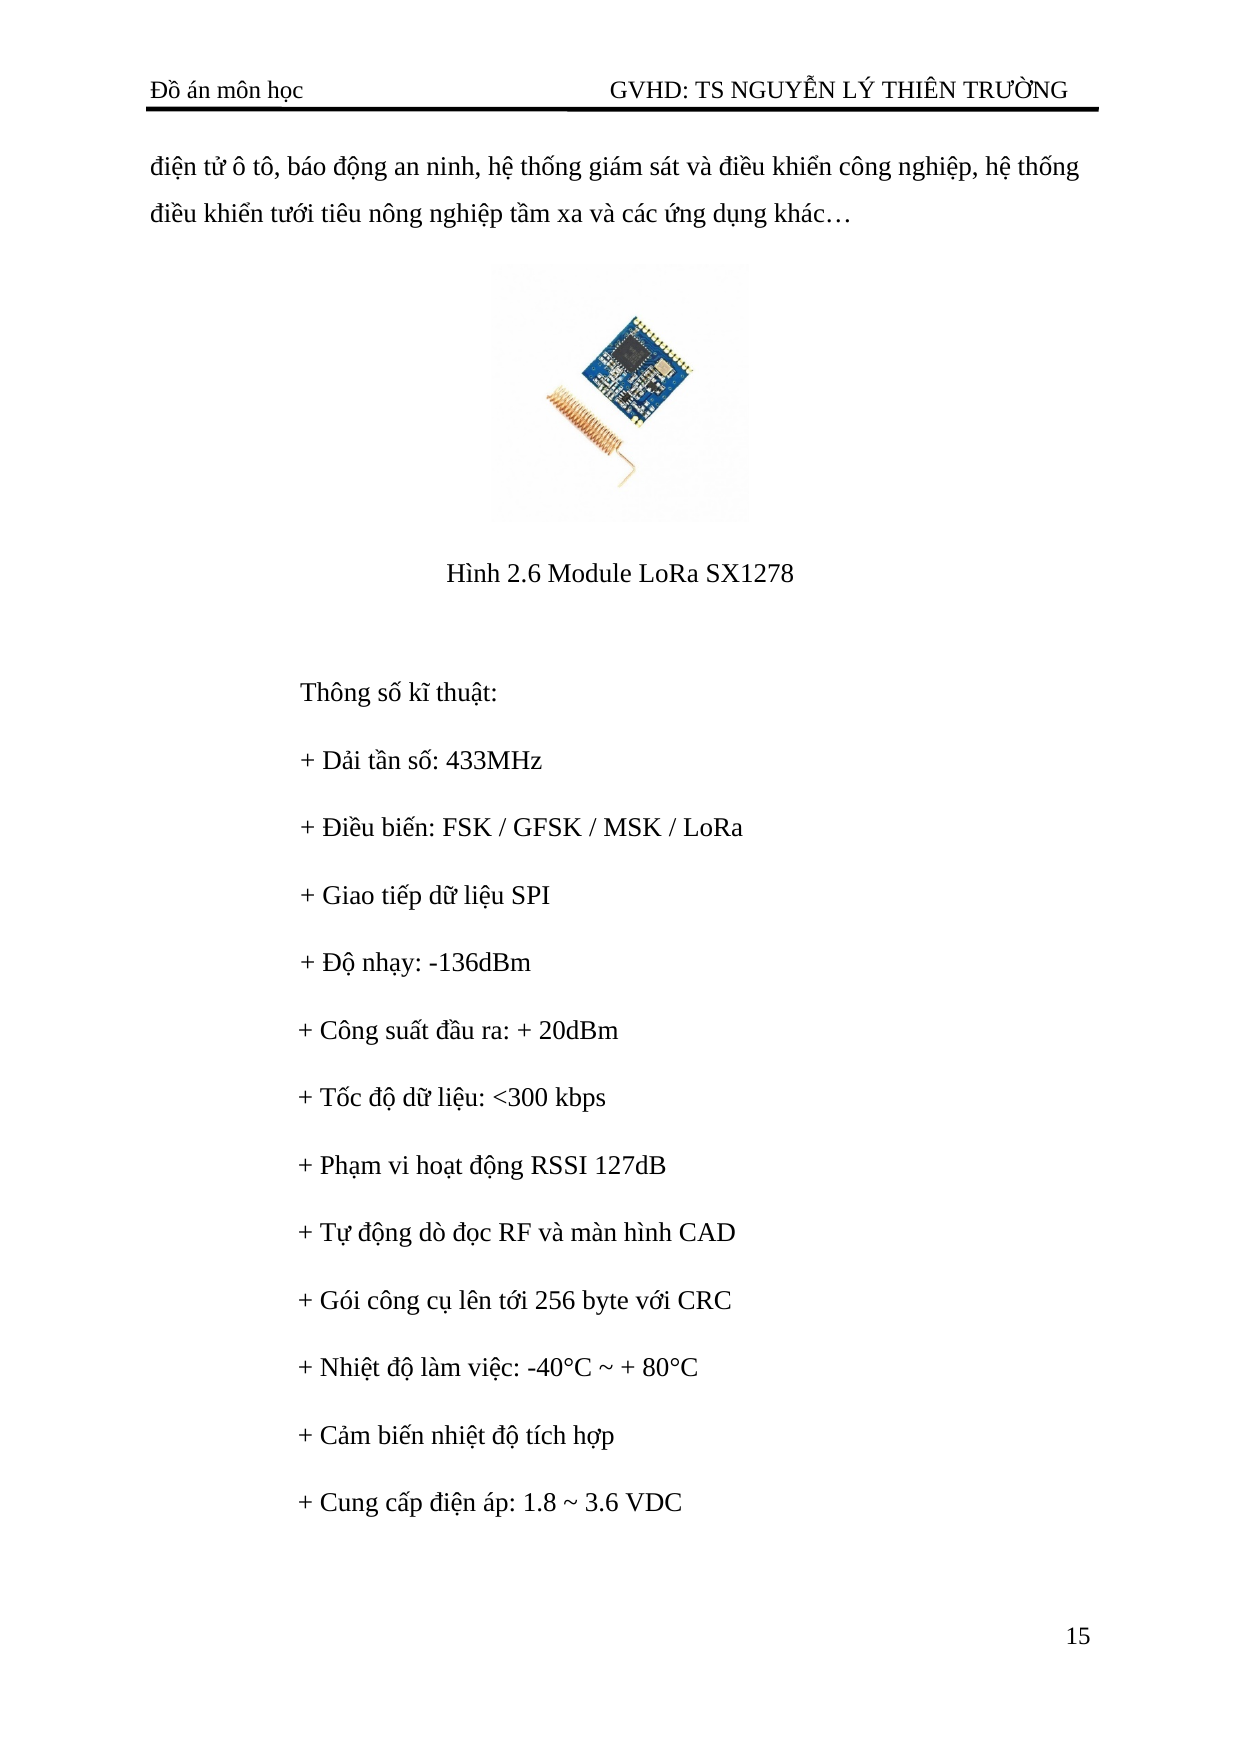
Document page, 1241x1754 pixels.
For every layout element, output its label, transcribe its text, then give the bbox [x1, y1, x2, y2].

text + Độ nhạy: -136dBm [225, 946, 1090, 977]
text + Phạm vi hoạt động RSSI 127dB [224, 1149, 1090, 1180]
text + Gói công cụ lên tới 256 byte với CRC [224, 1284, 1090, 1315]
picture [491, 264, 749, 522]
text + Tự động dò đọc RF và màn hình CAD [224, 1216, 1090, 1247]
text + Cảm biến nhiệt độ tích hợp [224, 1419, 1090, 1450]
text + Công suất đầu ra: + 20dBm [224, 1014, 1090, 1045]
text + Giao tiếp dữ liệu SPI [225, 879, 1090, 910]
text Thông số kĩ thuật: [225, 676, 1090, 707]
text + Cung cấp điện áp: 1.8 ~ 3.6 VDC [224, 1486, 1090, 1517]
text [150, 150, 1090, 228]
text + Điều biến: FSK / GFSK / MSK / LoRa [225, 811, 1090, 842]
text + Dải tần số: 433MHz [225, 744, 1090, 775]
text + Tốc độ dữ liệu: <300 kbps [224, 1081, 1090, 1112]
text + Nhiệt độ làm việc: -40°C ~ + 80°C [224, 1351, 1090, 1382]
